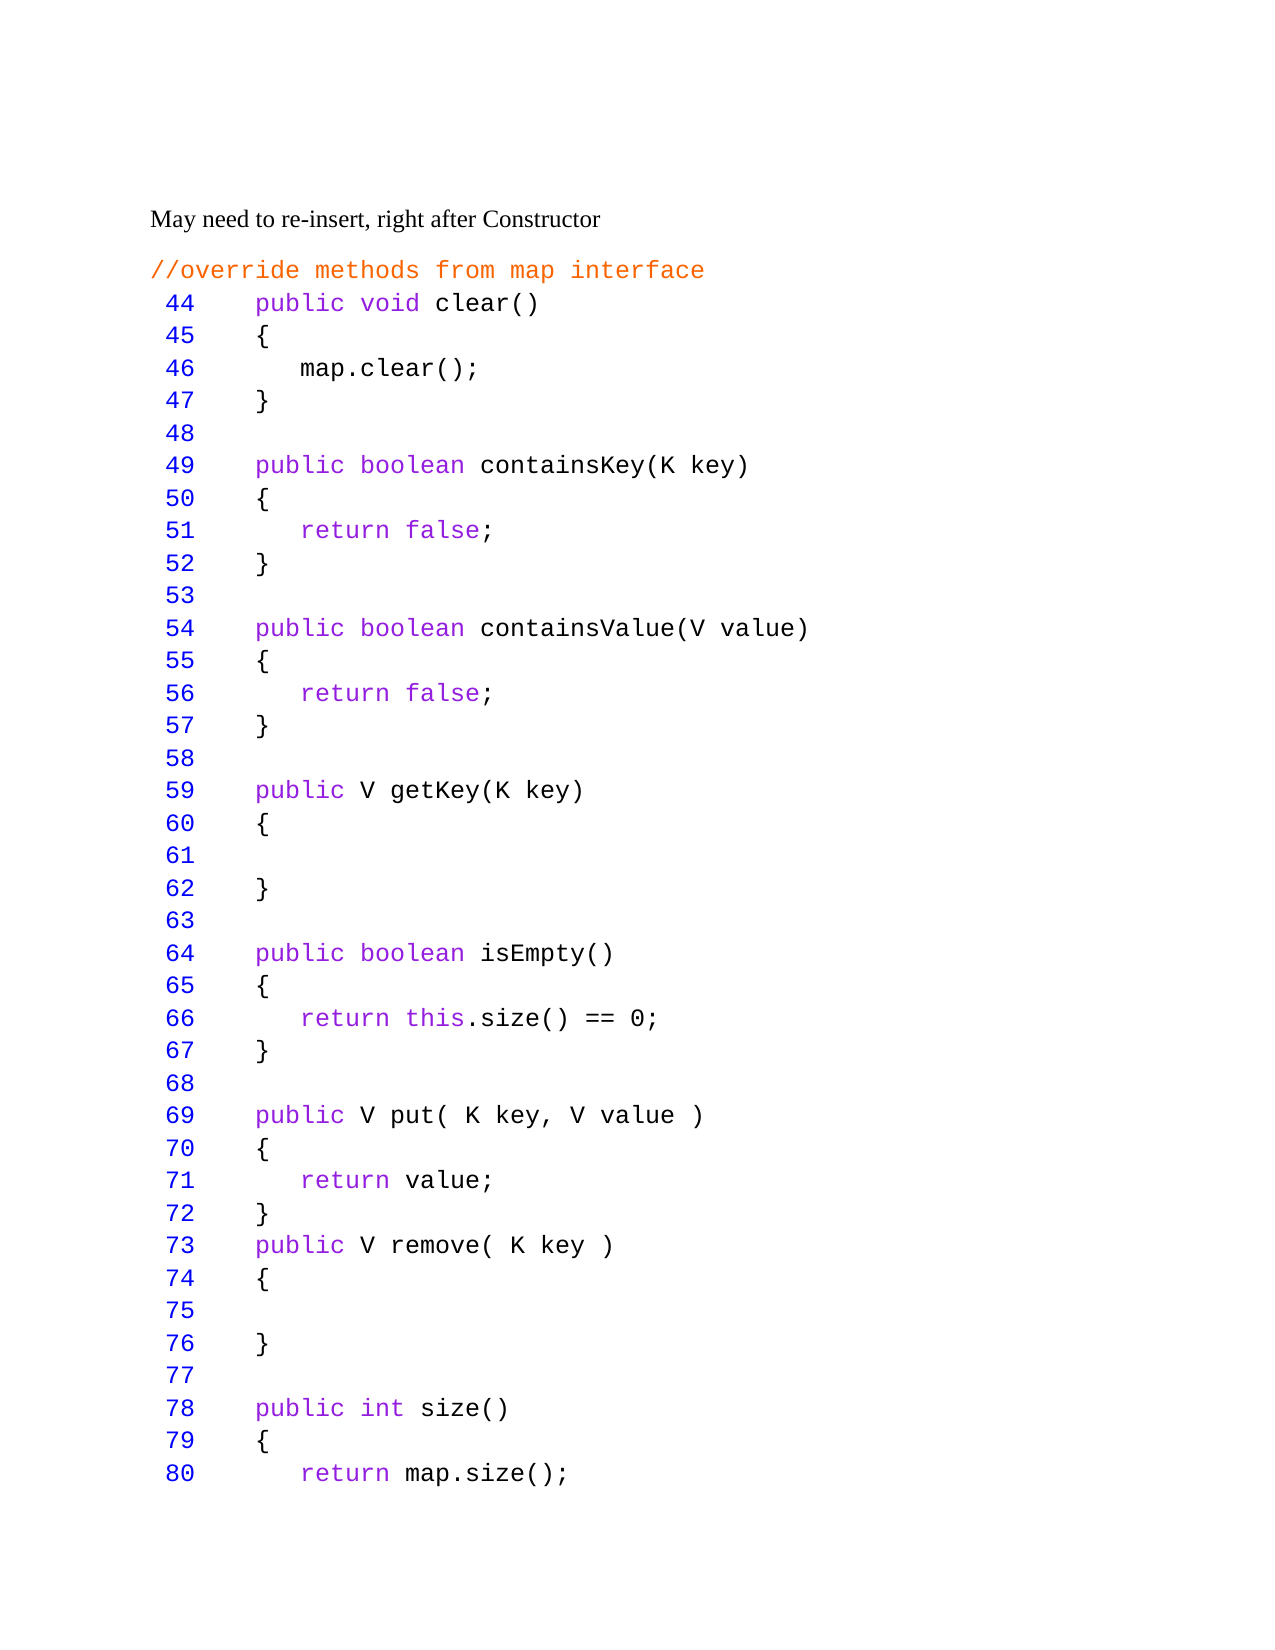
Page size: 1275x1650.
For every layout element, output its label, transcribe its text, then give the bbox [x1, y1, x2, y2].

text May need to re-insert, right after Constructor [150, 204, 1125, 233]
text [150, 258, 1125, 1488]
